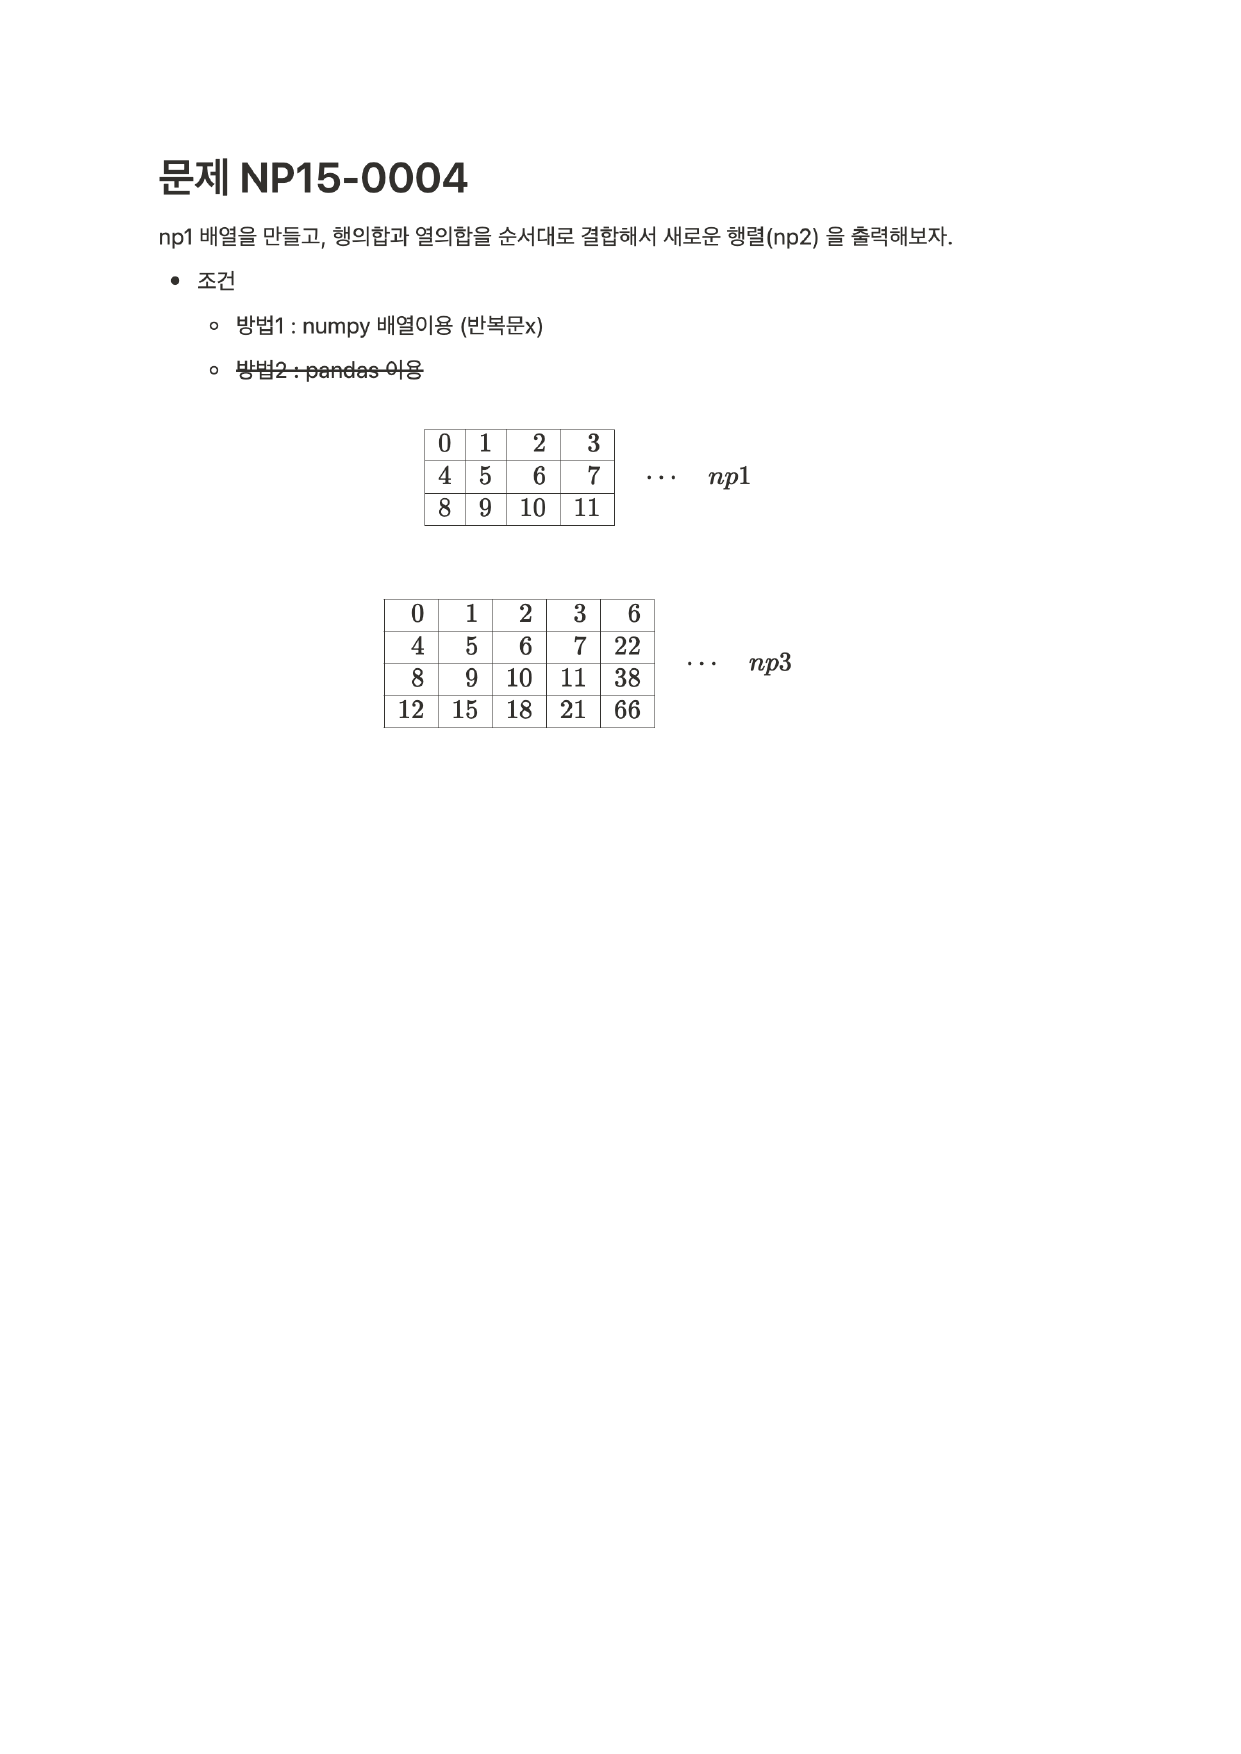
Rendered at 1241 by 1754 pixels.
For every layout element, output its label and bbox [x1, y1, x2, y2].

picture [147, 147, 1093, 743]
